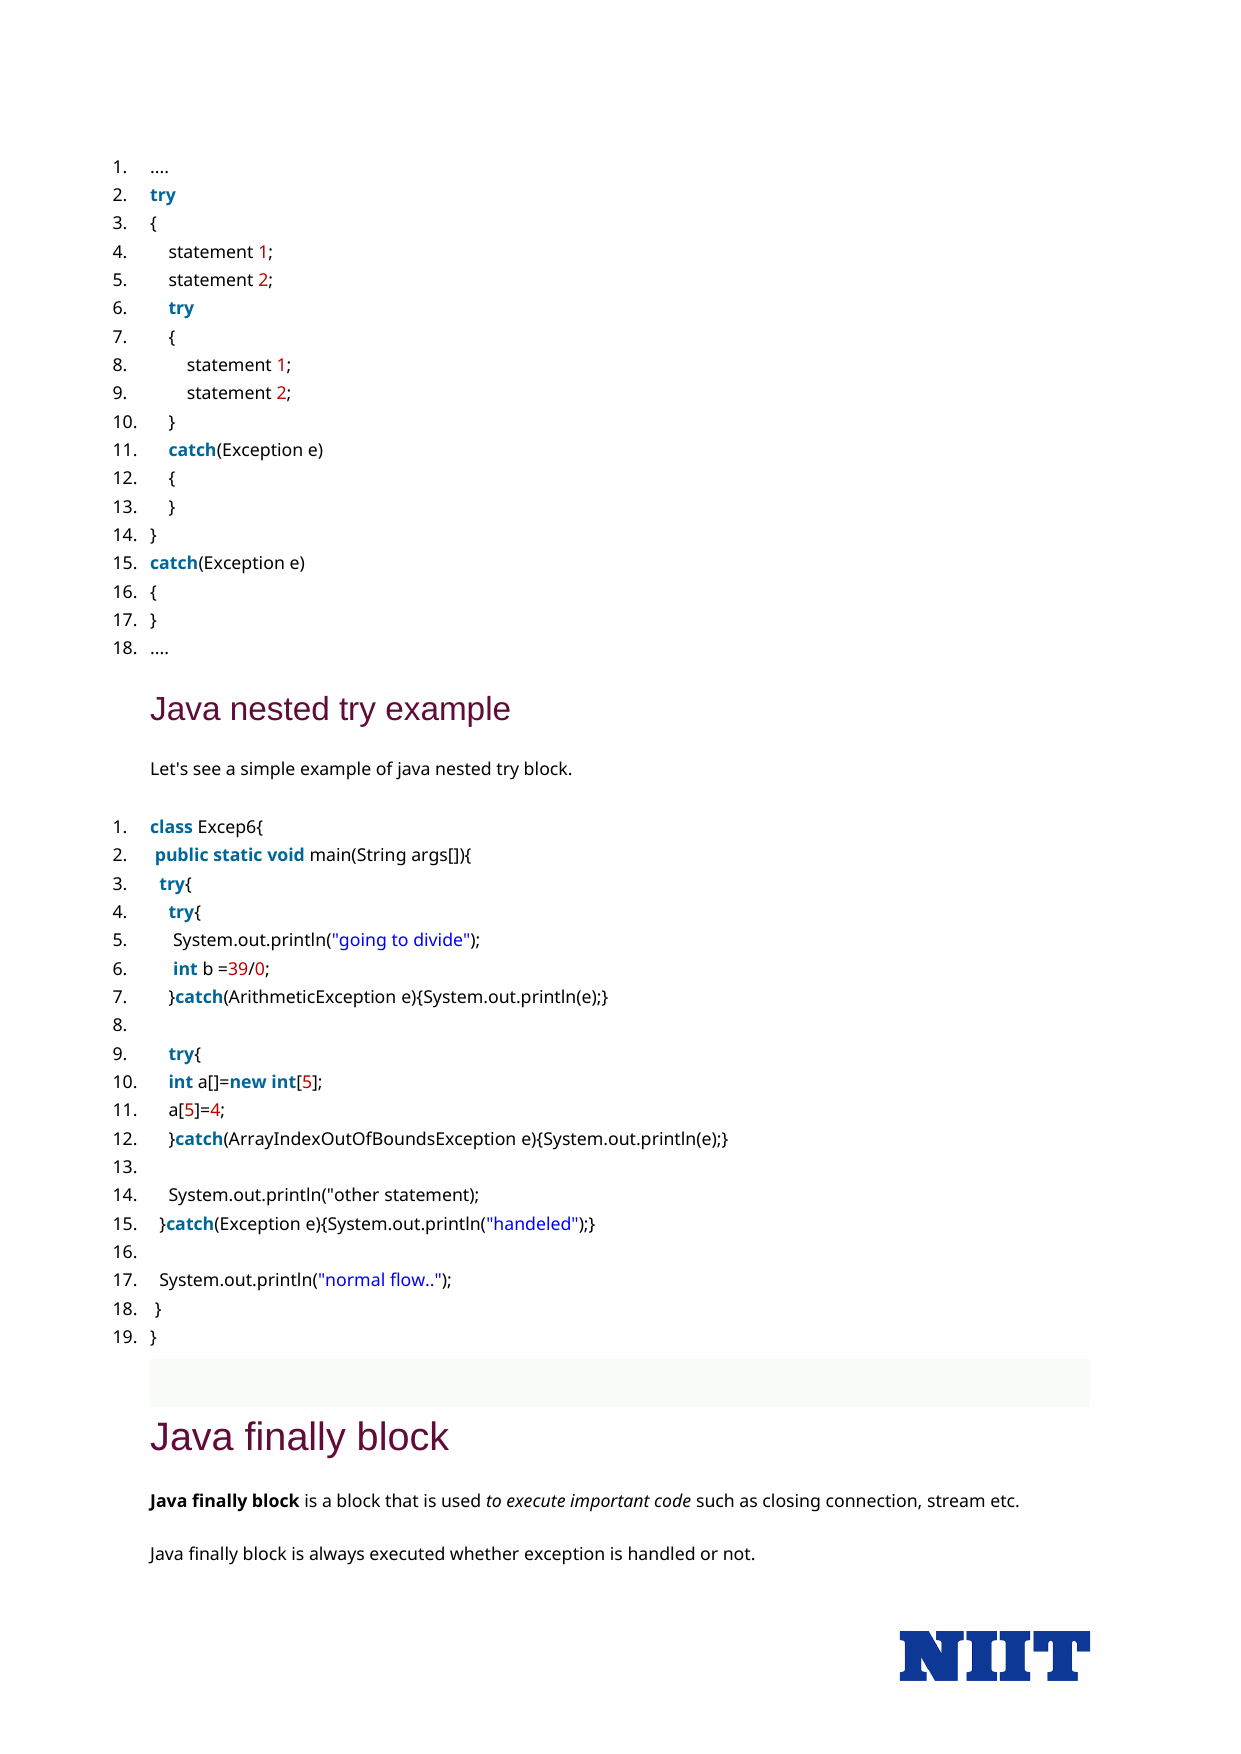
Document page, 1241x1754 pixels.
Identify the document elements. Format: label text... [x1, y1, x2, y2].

text Java finally block is always executed whether exception is handled or not. [150, 1541, 1090, 1566]
list System.out.println("other statement); [112, 1178, 1090, 1207]
list { [112, 462, 1090, 490]
text Java nested try example [150, 689, 1090, 728]
list }catch(ArithmeticException e){System.out.println(e);} [112, 980, 1090, 1008]
list } [112, 405, 1090, 433]
list }catch(ArrayIndexOutOfBoundsException e){System.out.println(e);} [112, 1122, 1090, 1150]
list a[5]=4; [112, 1093, 1090, 1122]
list try [112, 292, 1090, 320]
list public static void main(String args[]){ [112, 838, 1090, 867]
list } [112, 603, 1090, 632]
list try{ [112, 895, 1090, 923]
list catch(Exception e) [112, 433, 1090, 462]
list catch(Exception e) [112, 547, 1090, 575]
list } [112, 1320, 1090, 1348]
list .... [112, 150, 1090, 178]
list } [112, 490, 1090, 518]
text Java finally block is a block that is used to execute important code such as closing connection, stream etc. [150, 1488, 1090, 1512]
list statement 1; [112, 235, 1090, 263]
picture [899, 1631, 1091, 1681]
list }catch(Exception e){System.out.println("handeled");} [112, 1207, 1090, 1235]
list statement 2; [112, 263, 1090, 292]
list int a[]=new int[5]; [112, 1065, 1090, 1093]
list } [112, 518, 1090, 547]
list int b =39/0; [112, 952, 1090, 980]
subtitle Java finally block [150, 1413, 1090, 1459]
list statement 2; [112, 377, 1090, 405]
list class Excep6{ [112, 810, 1090, 838]
list try{ [112, 867, 1090, 895]
list try{ [112, 1037, 1090, 1065]
list } [112, 1292, 1090, 1320]
list System.out.println("normal flow.."); [112, 1263, 1090, 1292]
list { [112, 575, 1090, 603]
list .... [112, 632, 1090, 660]
list System.out.println("going to divide"); [112, 923, 1090, 952]
list { [112, 320, 1090, 348]
text Let's see a simple example of java nested try block. [150, 757, 1090, 781]
list try [112, 178, 1090, 207]
list statement 1; [112, 348, 1090, 377]
list { [112, 207, 1090, 235]
